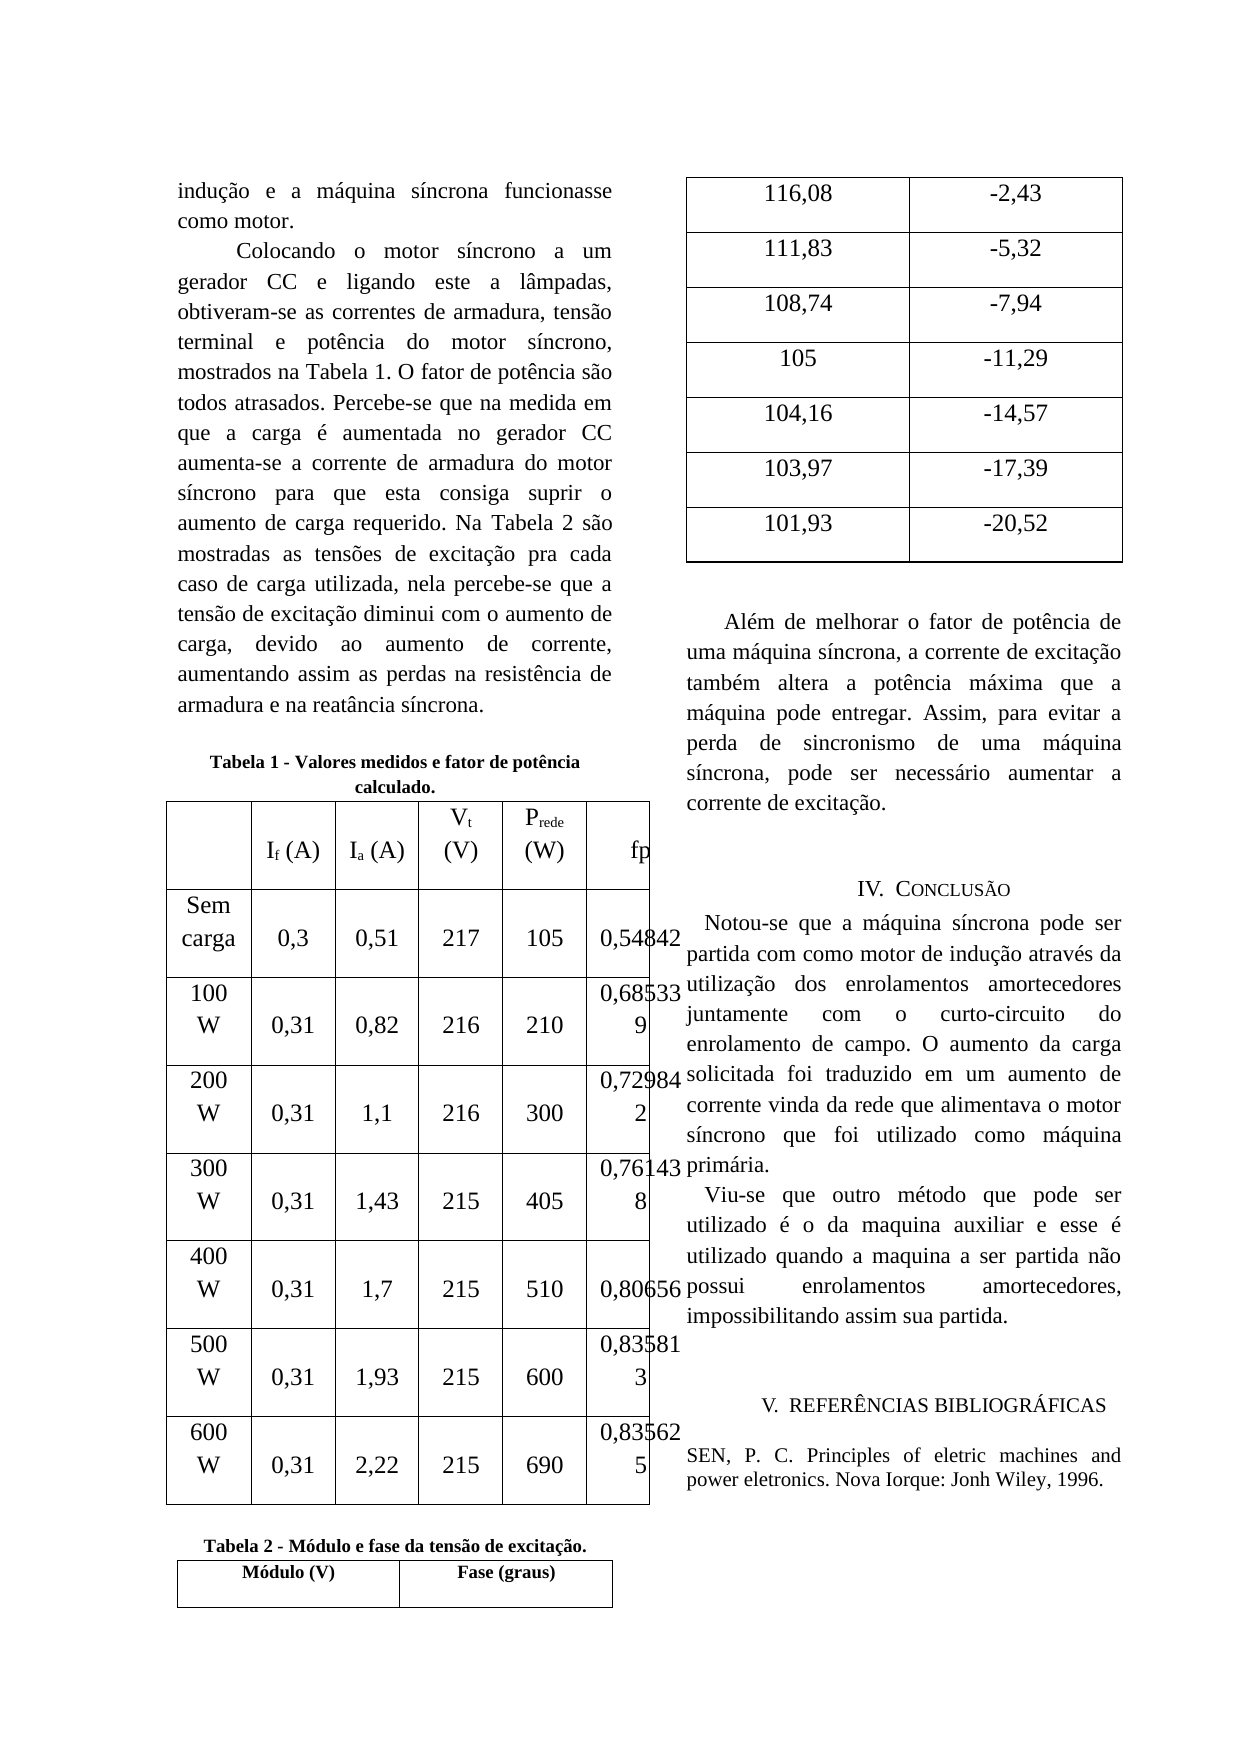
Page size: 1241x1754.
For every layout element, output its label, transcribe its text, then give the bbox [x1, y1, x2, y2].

table_cell 103,97 [687, 453, 909, 507]
table_cell 500 W [167, 1329, 251, 1416]
table_cell -2,43 [910, 178, 1122, 232]
table_cell 690 [503, 1417, 586, 1504]
table_header If (A) [252, 802, 335, 889]
table_cell 215 [419, 1329, 502, 1416]
table_cell 104,16 [687, 398, 909, 452]
text Colocando o motor síncrono a um gerador CC e ligando este a lâmpadas, obtiveram-se as correntes de armadura, tensão terminal e potência do motor síncrono, mostrados na Tabela 1. O fator de potência são todos atrasados. Percebe-se que na medida em que a carga é aumentada no gerador CC aumenta-se a corrente de armadura do motor síncrono para que esta consiga suprir o aumento de carga requerido. Na Tabela 2 são mostradas as tensões de excitação pra cada caso de carga utilizada, nela percebe-se que a tensão de excitação diminui com o aumento de carga, devido ao aumento de corrente, aumentando assim as perdas na resistência de armadura e na reatância síncrona. [177, 238, 613, 717]
table_cell 100 W [167, 978, 251, 1064]
table_cell 0,31 [252, 1241, 335, 1328]
table_cell 1,7 [336, 1241, 418, 1328]
table_cell -7,94 [910, 288, 1122, 342]
table_cell 0,729842 [587, 1066, 649, 1152]
table_cell 0,31 [252, 978, 335, 1064]
table_cell 210 [503, 978, 586, 1064]
table_header Ia (A) [336, 802, 418, 889]
table_cell 215 [419, 1417, 502, 1504]
table_cell 216 [419, 1066, 502, 1152]
table_header Prede (W) [503, 802, 586, 889]
table_cell -5,32 [910, 233, 1122, 287]
table_cell -17,39 [910, 453, 1122, 507]
table_cell 0,31 [252, 1066, 335, 1152]
table_cell 1,93 [336, 1329, 418, 1416]
subtitle REFERÊNCIAS BIBLIOGRÁFICAS [746, 1393, 1122, 1417]
table_cell 510 [503, 1241, 586, 1328]
table_cell 1,43 [336, 1154, 418, 1240]
table_cell -11,29 [910, 343, 1122, 397]
text Notou-se que a máquina síncrona pode ser partida com como motor de indução através da utilização dos enrolamentos amortecedores juntamente com o curto-circuito do enrolamento de campo. O aumento da carga solicitada foi traduzido em um aumento de corrente vinda da rede que alimentava o motor síncrono que foi utilizado como máquina primária. [686, 909, 1122, 1177]
table_cell -20,52 [910, 508, 1122, 561]
table_cell 215 [419, 1154, 502, 1240]
subtitle Conclusão [746, 875, 1122, 901]
table_cell 216 [419, 978, 502, 1064]
table_header Fase (graus) [400, 1561, 612, 1607]
table_cell 2,22 [336, 1417, 418, 1504]
table_cell 300 W [167, 1154, 251, 1240]
table_cell 215 [419, 1241, 502, 1328]
table_header Módulo (V) [178, 1561, 399, 1607]
table_cell -14,57 [910, 398, 1122, 452]
table_cell 217 [419, 890, 502, 977]
table_cell Sem carga [167, 890, 251, 977]
table_cell 600 W [167, 1417, 251, 1504]
table_cell 600 [503, 1329, 586, 1416]
table_cell 300 [503, 1066, 586, 1152]
table_cell 0,51 [336, 890, 418, 977]
table_cell 0,31 [252, 1329, 335, 1416]
table_cell 200 W [167, 1066, 251, 1152]
text Viu-se que outro método que pode ser utilizado é o da maquina auxiliar e esse é utilizado quando a maquina a ser partida não possui enrolamentos amortecedores, impossibilitando assim sua partida. [686, 1181, 1122, 1328]
table_cell 105 [503, 890, 586, 977]
table_cell 111,83 [687, 233, 909, 287]
text SEN, P. C. Principles of eletric machines and power eletronics. Nova Iorque: Jonh Wiley, 1996. [686, 1443, 1122, 1491]
table_cell 0,31 [252, 1154, 335, 1240]
table_cell 0,54842 [587, 890, 649, 977]
table_cell 0,761438 [587, 1154, 649, 1240]
table_cell 116,08 [687, 178, 909, 232]
table_cell 108,74 [687, 288, 909, 342]
table_header Vt (V) [419, 802, 502, 889]
table_cell 405 [503, 1154, 586, 1240]
table_cell 1,1 [336, 1066, 418, 1152]
table_cell 0,31 [252, 1417, 335, 1504]
table_cell 105 [687, 343, 909, 397]
table_cell 0,835625 [587, 1417, 649, 1504]
table_cell 0,82 [336, 978, 418, 1064]
text Além de melhorar o fator de potência de uma máquina síncrona, a corrente de excitação também altera a potência máxima que a máquina pode entregar. Assim, para evitar a perda de sincronismo de uma máquina síncrona, pode ser necessário aumentar a corrente de excitação. [686, 608, 1122, 816]
table_cell 0,80656 [587, 1241, 649, 1328]
table_header [167, 802, 251, 889]
table_cell 0,835813 [587, 1329, 649, 1416]
table_cell 400 W [167, 1241, 251, 1328]
table_header fp [587, 802, 649, 889]
table_cell 0,685339 [587, 978, 649, 1064]
table_cell 101,93 [687, 508, 909, 561]
table_cell 0,3 [252, 890, 335, 977]
